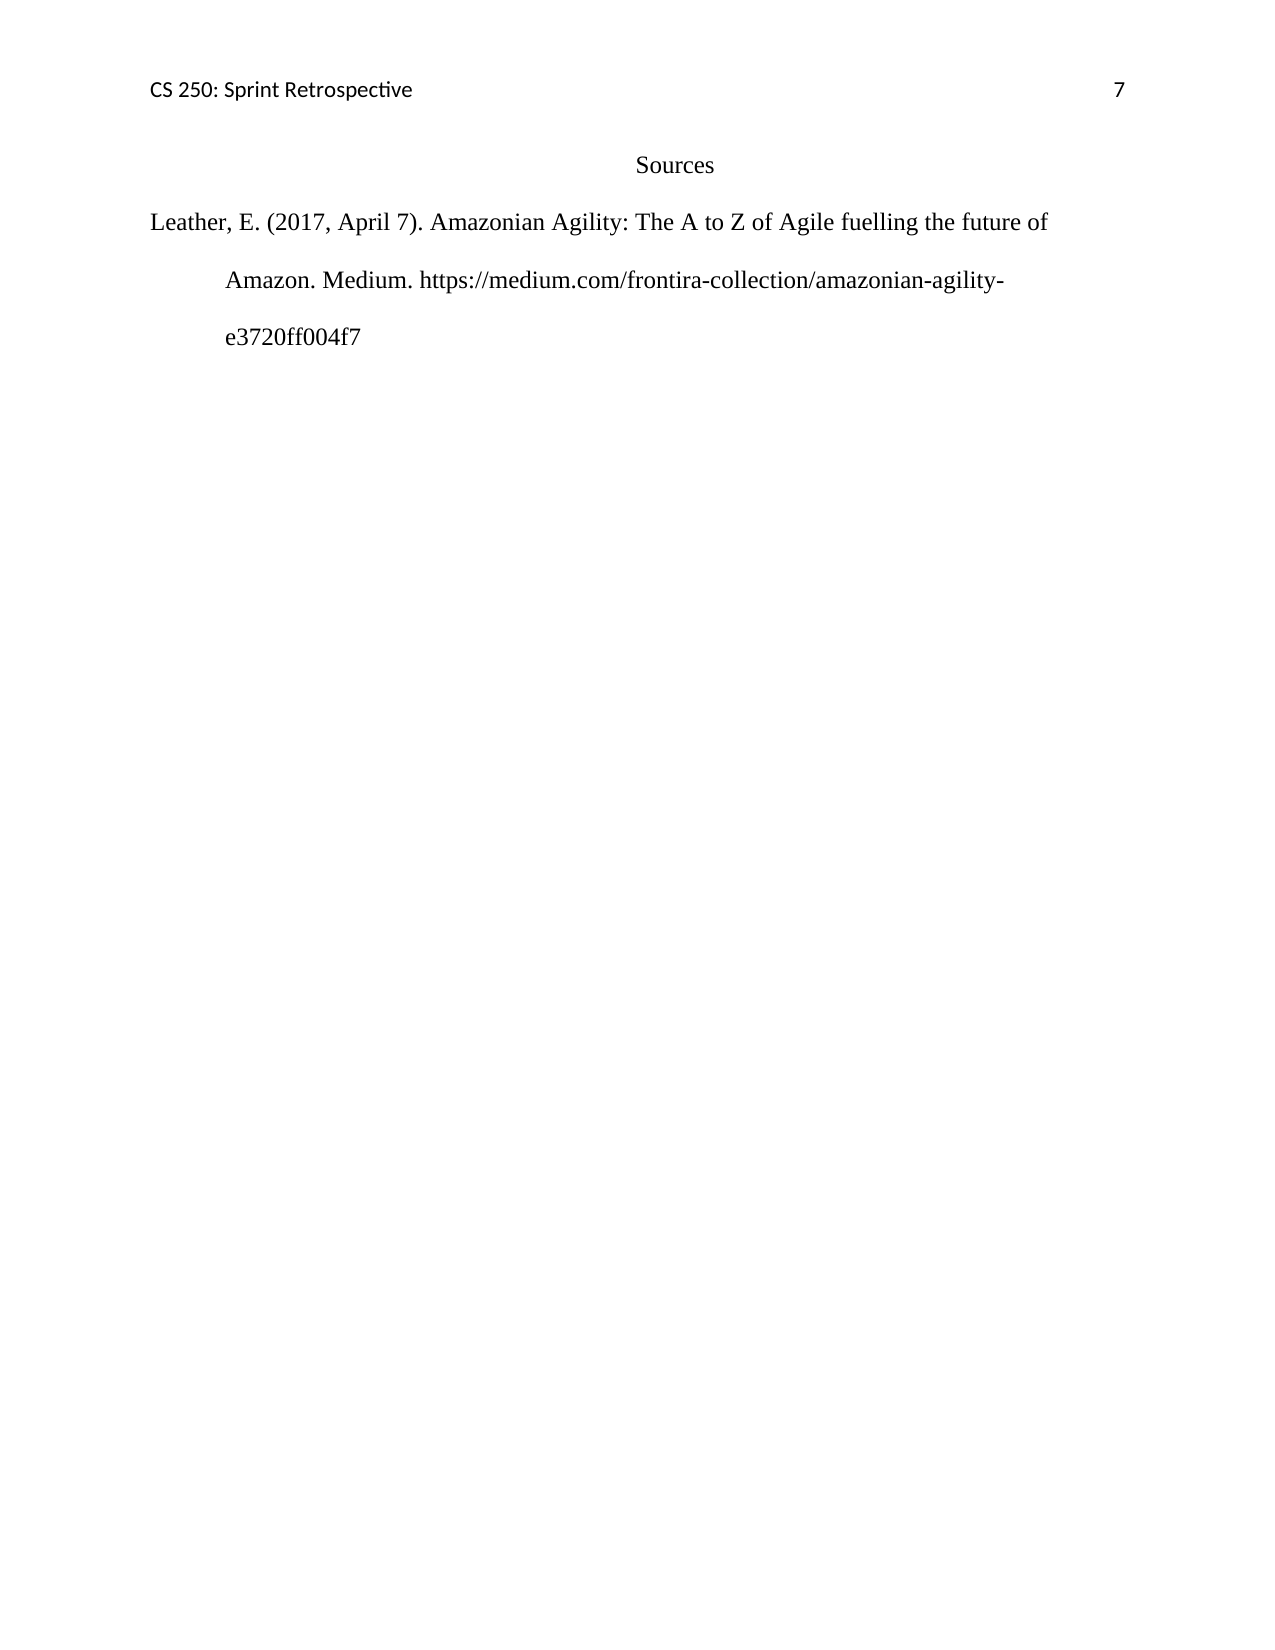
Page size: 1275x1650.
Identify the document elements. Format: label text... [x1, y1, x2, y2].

text Leather, E. (2017, April 7). Amazonian Agility: The A to Z of Agile fuelling the future of Amazon. Medium. https://medium.com/frontira-collection/amazonian-agility-e3720ff004f7 [150, 207, 1125, 351]
text Sources [150, 150, 1125, 179]
